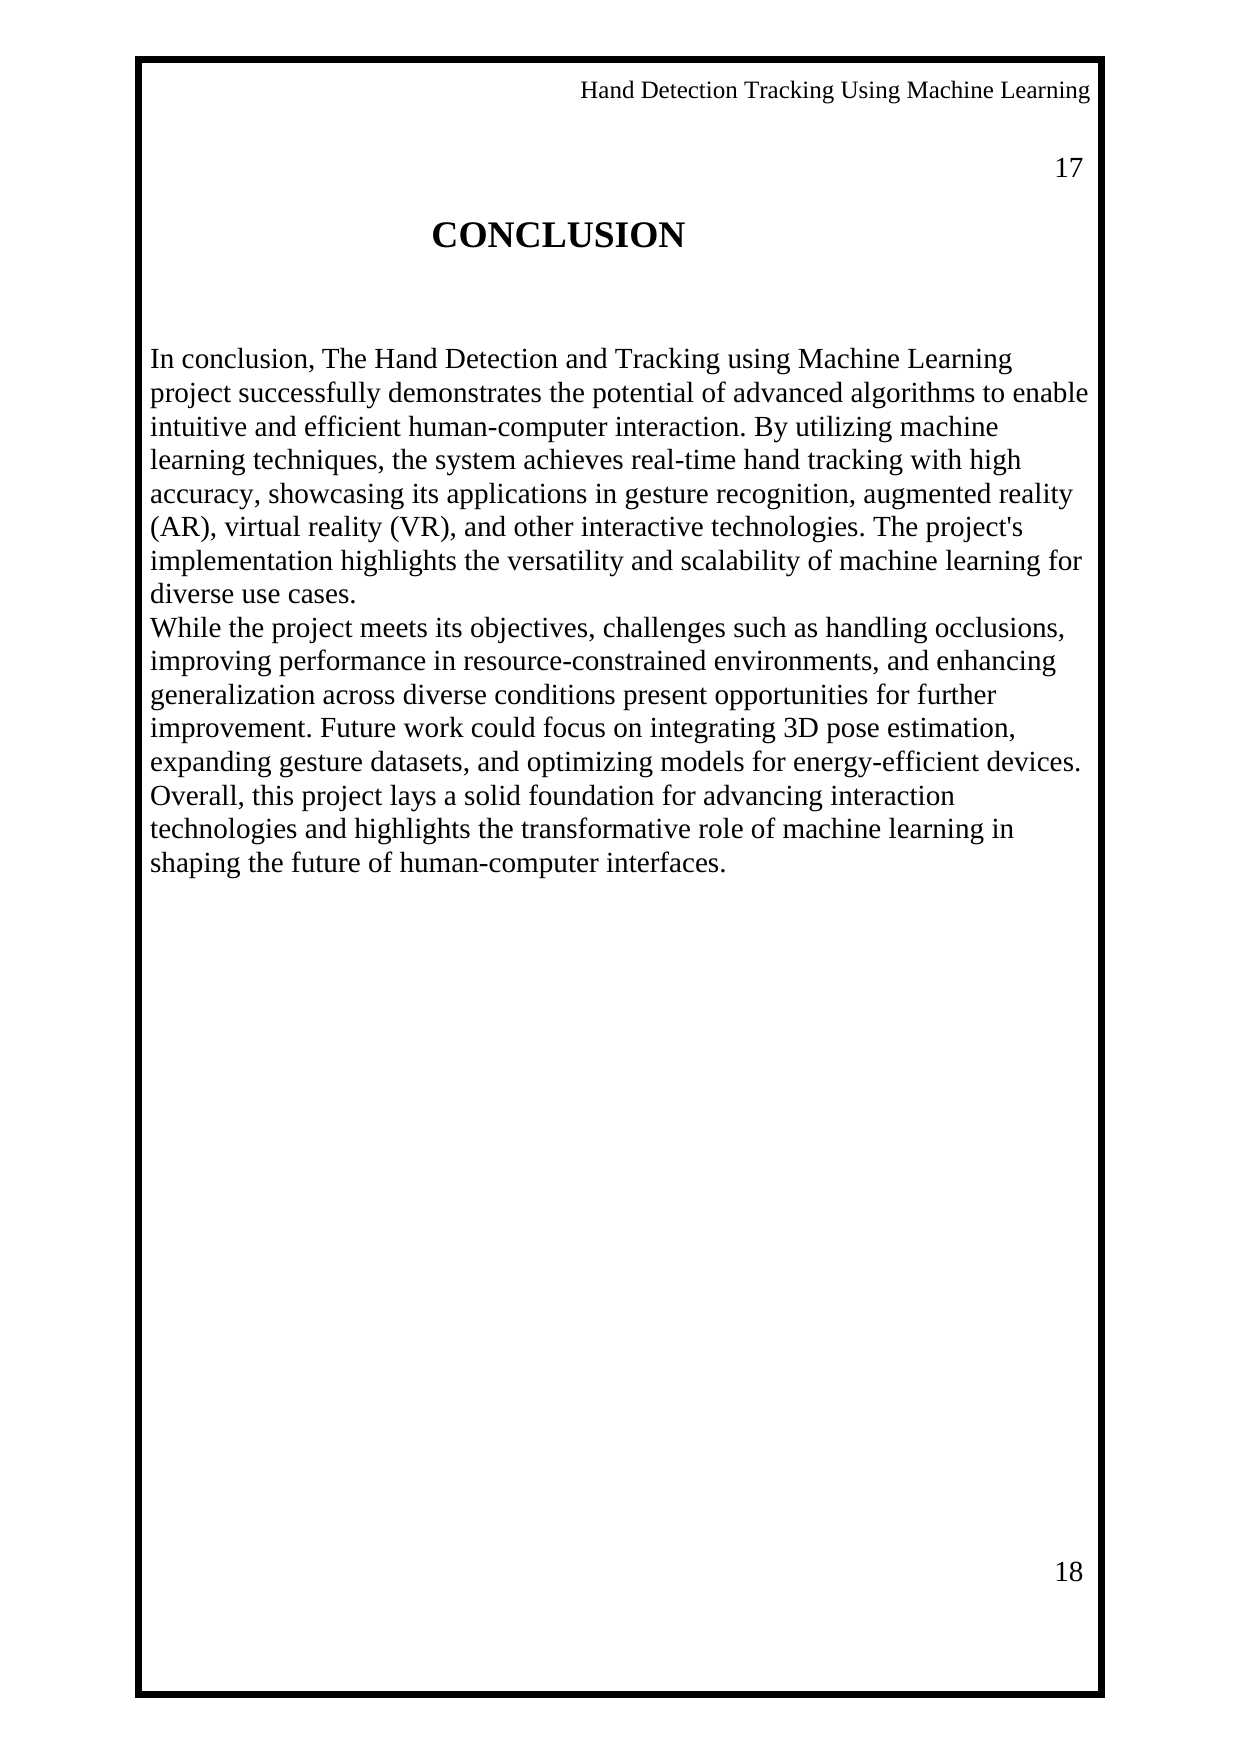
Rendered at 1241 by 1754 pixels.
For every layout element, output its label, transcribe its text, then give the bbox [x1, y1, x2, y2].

text CONCLUSION [150, 212, 1090, 255]
text In conclusion, The Hand Detection and Tracking using Machine Learning project successfully demonstrates the potential of advanced algorithms to enable intuitive and efficient human-computer interaction. By utilizing machine learning techniques, the system achieves real-time hand tracking with high accuracy, showcasing its applications in gesture recognition, augmented reality (AR), virtual reality (VR), and other interactive technologies. The project's implementation highlights the versatility and scalability of machine learning for diverse use cases. [150, 342, 1090, 610]
text 18 [150, 1554, 1090, 1587]
text 17 [150, 150, 1090, 183]
text While the project meets its objectives, challenges such as handling occlusions, improving performance in resource-constrained environments, and enhancing generalization across diverse conditions present opportunities for further improvement. Future work could focus on integrating 3D pose estimation, expanding gesture datasets, and optimizing models for energy-efficient devices. Overall, this project lays a solid foundation for advancing interaction technologies and highlights the transformative role of machine learning in shaping the future of human-computer interfaces. [150, 610, 1090, 878]
